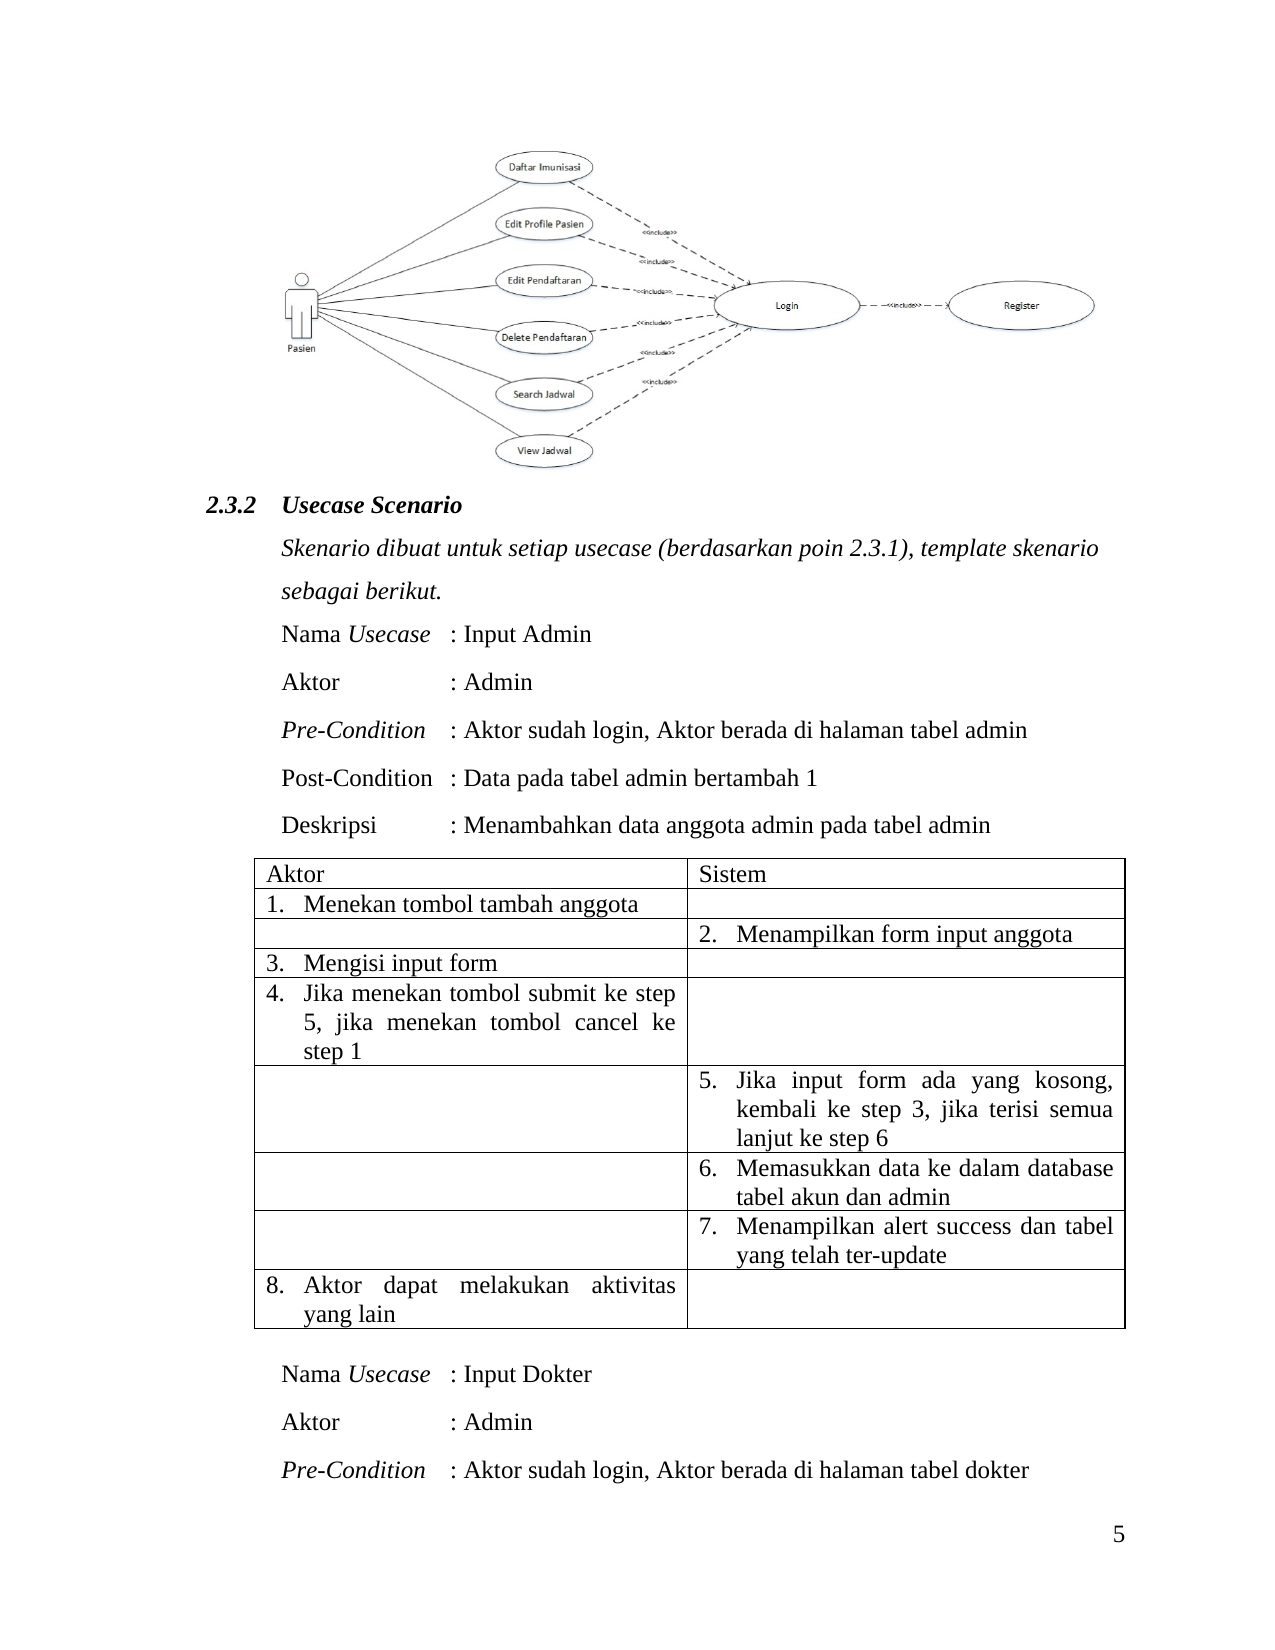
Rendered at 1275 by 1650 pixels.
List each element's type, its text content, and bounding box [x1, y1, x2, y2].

table_cell [688, 978, 1124, 1064]
table_cell Mengisi input form [255, 949, 687, 977]
table_cell Jika input form ada yang kosong, kembali ke step 3, jika terisi semua lanjut ke step 6 [688, 1066, 1124, 1152]
text Aktor : Admin [281, 1407, 1125, 1436]
text Deskripsi : Menambahkan data anggota admin pada tabel admin [281, 810, 1125, 839]
text Post-Condition : Data pada tabel admin bertambah 1 [281, 763, 1125, 791]
text Pre-Condition : Aktor sudah login, Aktor berada di halaman tabel dokter [281, 1455, 1125, 1484]
table_cell [688, 889, 1124, 918]
table_cell [255, 1211, 687, 1269]
table_cell [255, 1066, 687, 1152]
text Nama Usecase : Input Dokter [281, 1329, 1125, 1388]
table_header Sistem [688, 859, 1124, 888]
text Pre-Condition : Aktor sudah login, Aktor berada di halaman tabel admin [281, 715, 1125, 744]
table_cell Menampilkan form input anggota [688, 919, 1124, 947]
text Aktor : Admin [281, 667, 1125, 696]
table_cell [255, 1153, 687, 1210]
subtitle Usecase Scenario Skenario dibuat untuk setiap usecase (berdasarkan poin 2.3.1), template skenario sebagai berikut. [206, 490, 1125, 605]
table_cell [688, 1270, 1124, 1327]
table_cell Jika menekan tombol submit ke step 5, jika menekan tombol cancel ke step 1 [255, 978, 687, 1064]
table_cell Aktor dapat melakukan aktivitas yang lain [255, 1270, 687, 1327]
table_cell [688, 949, 1124, 977]
table_cell Memasukkan data ke dalam database tabel akun dan admin [688, 1153, 1124, 1210]
table_cell [255, 919, 687, 947]
table_cell Menampilkan alert success dan tabel yang telah ter-update [688, 1211, 1124, 1269]
table_header Aktor [255, 859, 687, 888]
text Nama Usecase : Input Admin [281, 619, 1125, 648]
picture [281, 150, 1098, 472]
table_cell Menekan tombol tambah anggota [255, 889, 687, 918]
